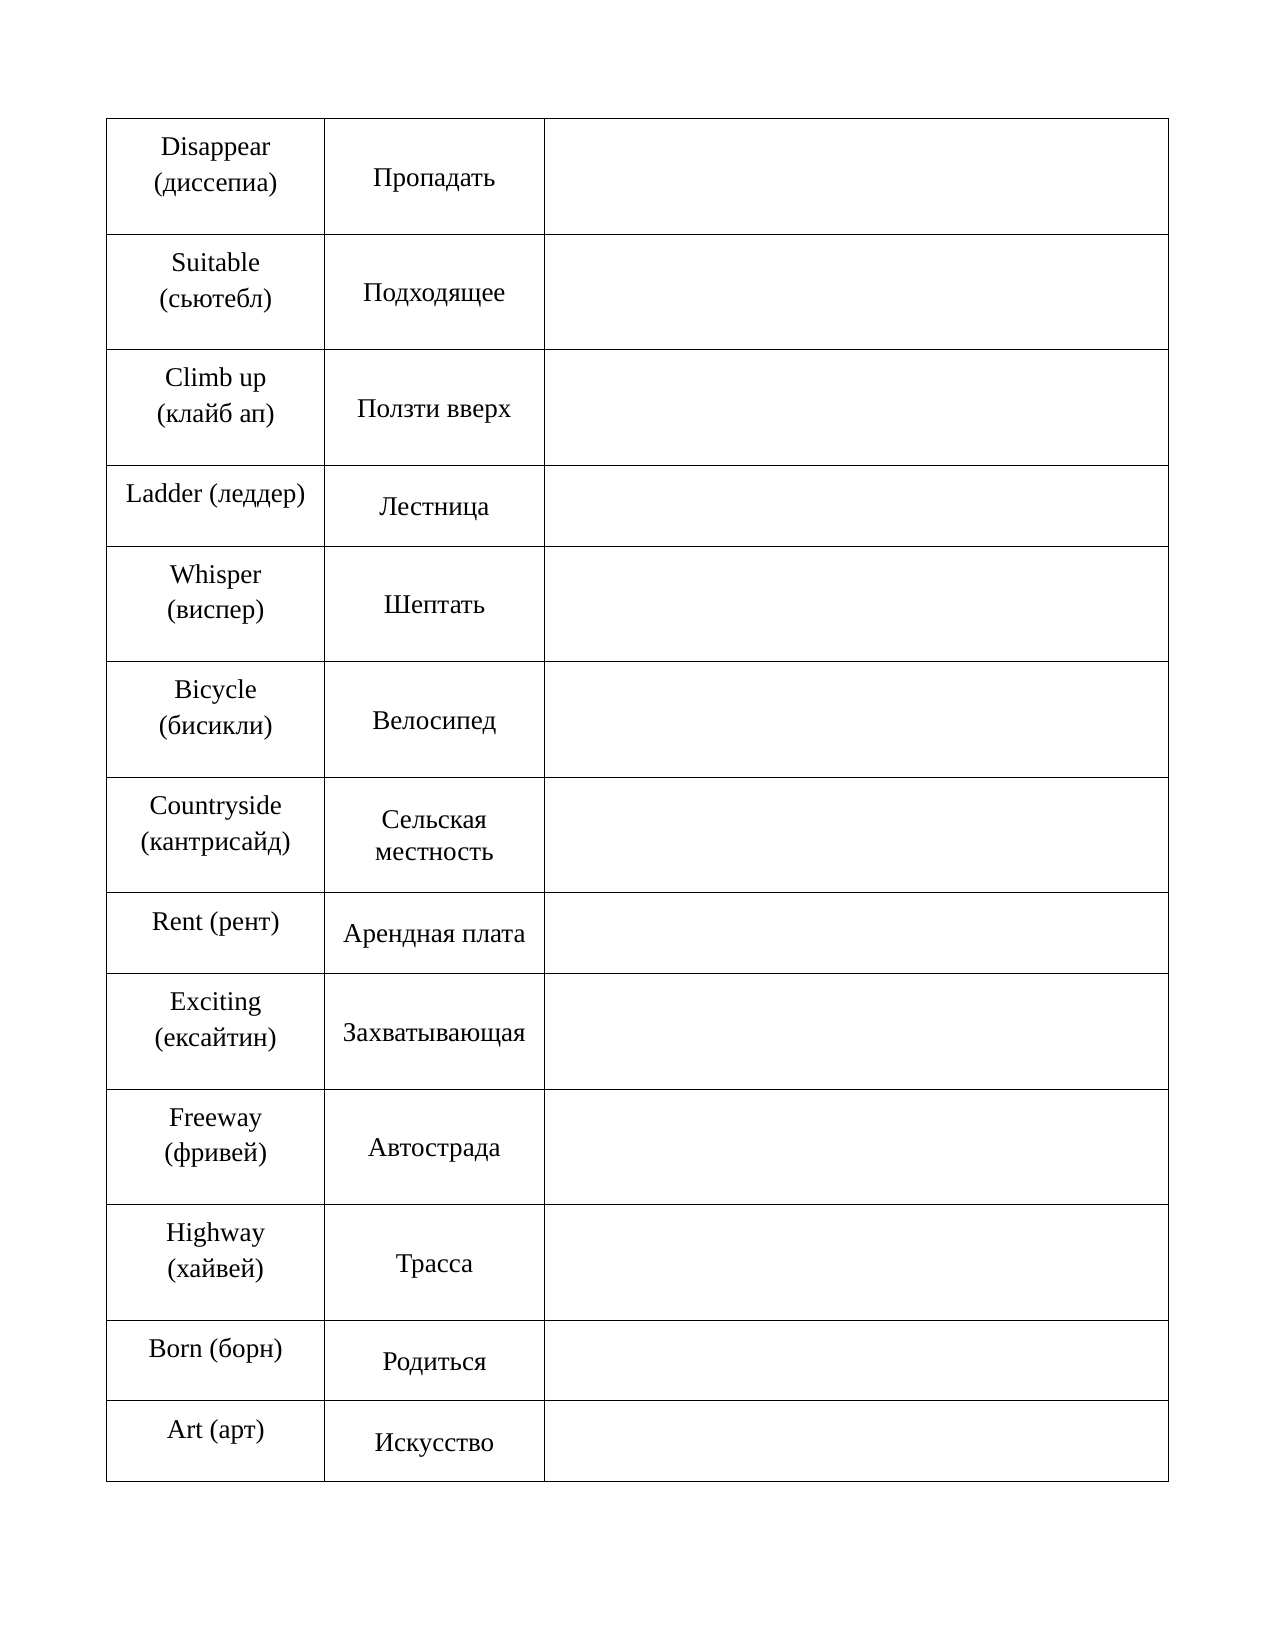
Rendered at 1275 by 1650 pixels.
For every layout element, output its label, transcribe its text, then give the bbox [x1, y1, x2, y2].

table_cell Арендная плата [325, 893, 544, 973]
table_cell [545, 466, 1168, 546]
table_cell Ladder (леддер) [107, 466, 324, 546]
table_cell [545, 1090, 1168, 1204]
table_cell Ползти вверх [325, 350, 544, 465]
table_cell Disappear (диссепиа) [107, 119, 324, 234]
table_cell [545, 662, 1168, 777]
table_cell Rent (рент) [107, 893, 324, 973]
table_cell Bicycle (бисикли) [107, 662, 324, 777]
table_cell Искусство [325, 1401, 544, 1481]
table_cell Climb up (клайб ап) [107, 350, 324, 465]
table_cell Пропадать [325, 119, 544, 234]
table_cell [545, 235, 1168, 349]
table_cell [545, 778, 1168, 892]
table_cell [545, 350, 1168, 465]
table_cell Подходящее [325, 235, 544, 349]
table_cell [545, 1401, 1168, 1481]
table_cell Шептать [325, 547, 544, 661]
table_cell [545, 547, 1168, 661]
table_cell [545, 1205, 1168, 1319]
table_cell Suitable (сьютебл) [107, 235, 324, 349]
table_cell [545, 1321, 1168, 1400]
table_cell Born (борн) [107, 1321, 324, 1400]
table_cell [545, 974, 1168, 1088]
table_cell Автострада [325, 1090, 544, 1204]
table_cell Сельская местность [325, 778, 544, 892]
table_cell Highway (хайвей) [107, 1205, 324, 1319]
table_cell Лестница [325, 466, 544, 546]
table_cell Whisper (виспер) [107, 547, 324, 661]
table_cell Трасса [325, 1205, 544, 1319]
table_cell [545, 119, 1168, 234]
table_cell Родиться [325, 1321, 544, 1400]
table_cell Захватывающая [325, 974, 544, 1088]
table_cell Countryside (кантрисайд) [107, 778, 324, 892]
table_cell Freeway (фривей) [107, 1090, 324, 1204]
table_cell Велосипед [325, 662, 544, 777]
table_cell [545, 893, 1168, 973]
table_cell Exciting (ексайтин) [107, 974, 324, 1088]
table_cell Art (арт) [107, 1401, 324, 1481]
